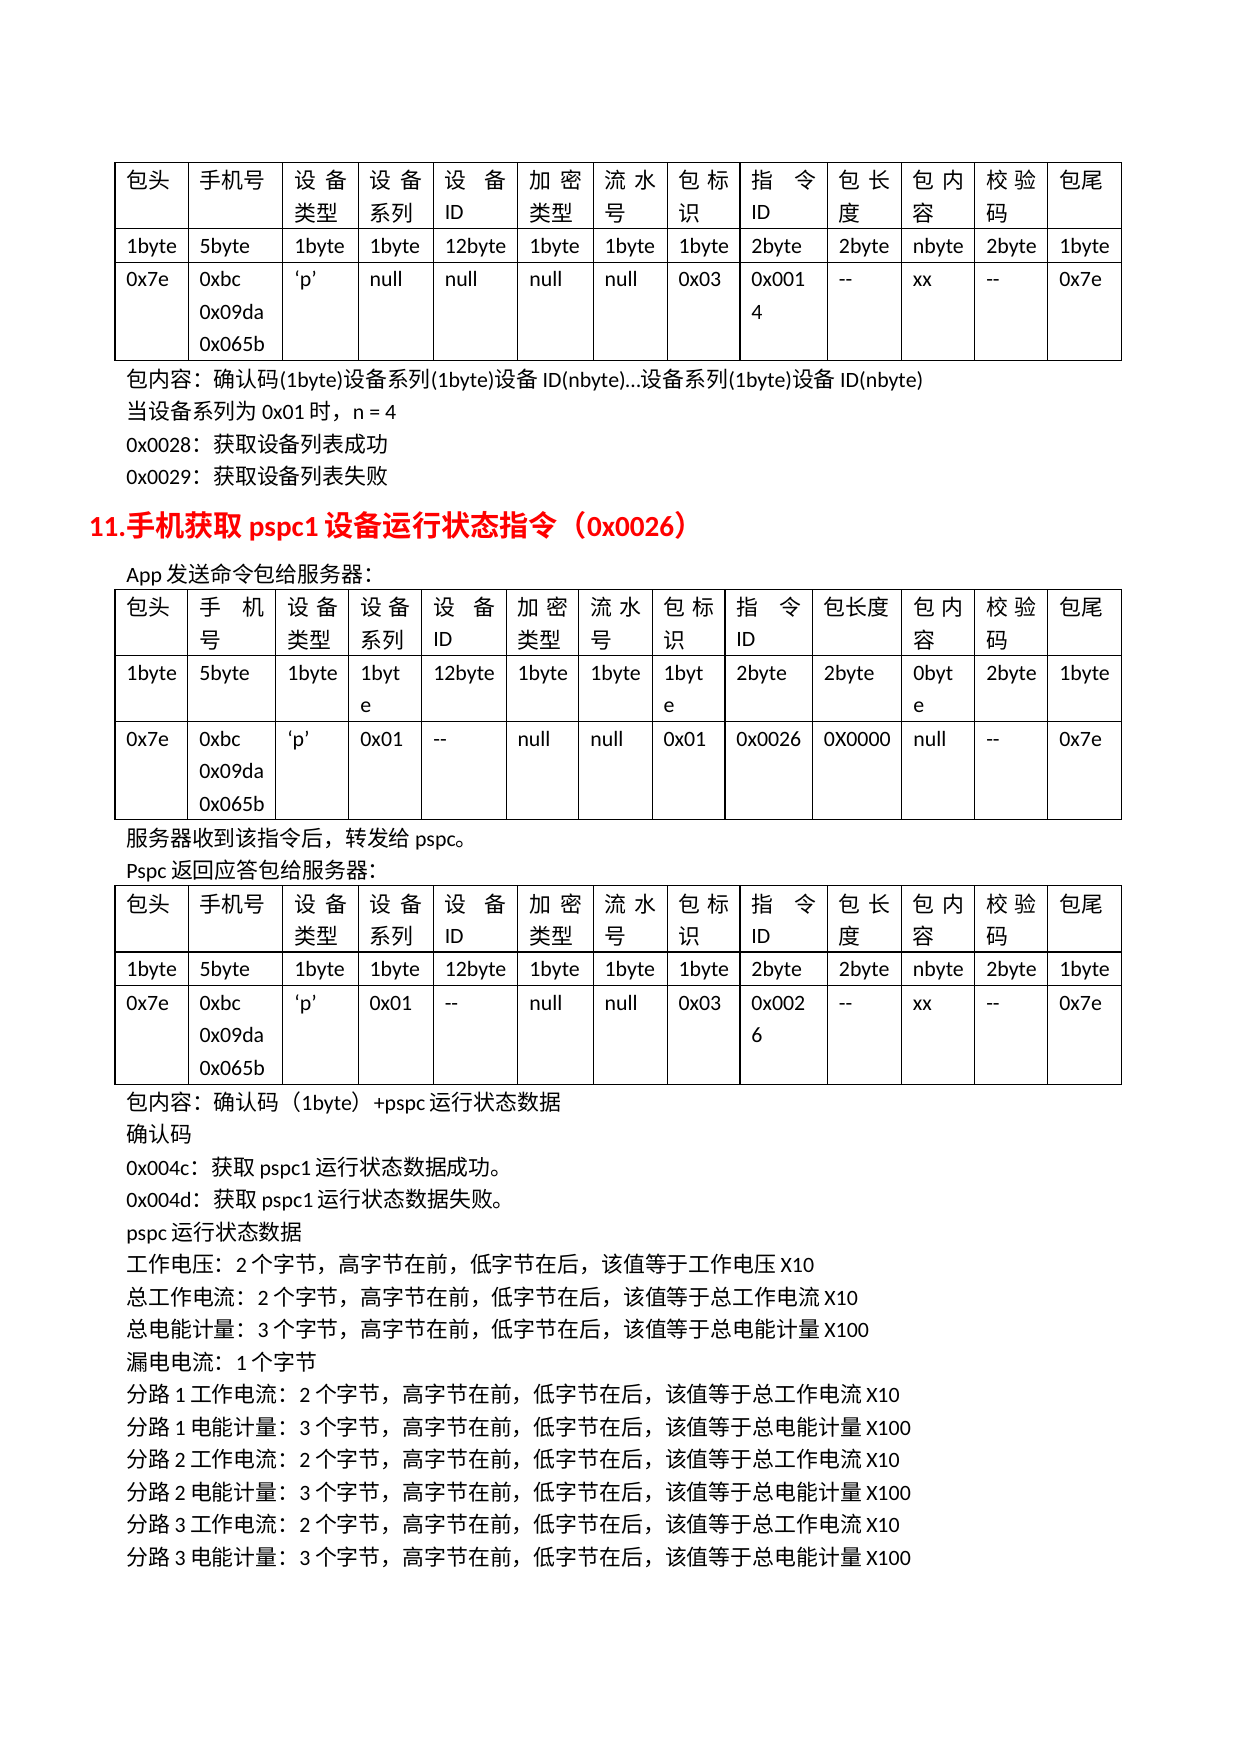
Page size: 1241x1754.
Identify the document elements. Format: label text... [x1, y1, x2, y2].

table_header 包头 [116, 590, 187, 655]
table_cell null [434, 263, 517, 360]
table_cell nbyte [902, 229, 974, 262]
table_cell 0x0026 [741, 986, 827, 1083]
table_cell 1byte [1048, 953, 1121, 985]
table_header 校验码 [975, 590, 1047, 655]
table_header 设备ID [434, 886, 517, 951]
table_cell 1byte [1048, 229, 1121, 262]
table_cell 2byte [975, 656, 1047, 721]
table_header 包尾 [1048, 886, 1121, 951]
table_cell 1byte [116, 953, 188, 985]
table_header 加密类型 [507, 590, 578, 655]
table_cell 12byte [434, 229, 517, 262]
table_header 包长度 [813, 590, 901, 655]
table_cell null [594, 263, 667, 360]
table_header 加密类型 [518, 886, 593, 951]
table_cell 0xbc 0x09da 0x065b [188, 722, 275, 819]
list 分路3电能计量：3个字节，高字节在前，低字节在后，该值等于总电能计量X100 [126, 1539, 1152, 1572]
table_cell 0xbc 0x09da 0x065b [189, 986, 282, 1083]
list 服务器收到该指令后，转发给pspc。 [126, 820, 1152, 853]
table_cell 1byte [349, 656, 421, 721]
table_cell 5byte [189, 953, 282, 985]
list 手机获取pspc1设备运行状态指令（0x0026） [89, 491, 1152, 556]
table_cell 0x0014 [741, 263, 827, 360]
table_cell 1byte [594, 953, 667, 985]
table_header 包标识 [653, 590, 724, 655]
table_cell 12byte [434, 953, 517, 985]
list pspc运行状态数据 [126, 1214, 1152, 1247]
table_header 设备ID [422, 590, 506, 655]
table_cell 1byte [518, 953, 593, 985]
list 0x004d：获取pspc1运行状态数据失败。 [126, 1182, 1152, 1214]
table_cell 1byte [359, 953, 433, 985]
table_cell -- [828, 263, 901, 360]
table_cell ‘p’ [283, 263, 358, 360]
table_header 设备类型 [283, 163, 358, 228]
table_header 校验码 [975, 886, 1047, 951]
table_cell 1byte [276, 656, 348, 721]
table_header 包尾 [1048, 163, 1121, 228]
table_cell 2byte [741, 953, 827, 985]
table_header 包内容 [902, 590, 974, 655]
table_cell null [594, 986, 667, 1083]
table_cell 0x7e [116, 986, 188, 1083]
table_header 手机号 [188, 590, 275, 655]
table_header 设备系列 [359, 163, 433, 228]
list 分路2电能计量：3个字节，高字节在前，低字节在后，该值等于总电能计量X100 [126, 1474, 1152, 1507]
table_cell null [579, 722, 652, 819]
table_header 设备类型 [276, 590, 348, 655]
table_cell null [518, 263, 593, 360]
table_header 指令ID [726, 590, 812, 655]
table_cell 1byte [1048, 656, 1121, 721]
list 当设备系列为0x01时，n = 4 [126, 394, 1152, 426]
table_header 包长度 [828, 163, 901, 228]
table_cell 1byte [507, 656, 578, 721]
table_header 校验码 [975, 163, 1047, 228]
list App发送命令包给服务器： [126, 556, 1152, 589]
table_cell 2byte [975, 953, 1047, 985]
table_cell 1byte [283, 953, 358, 985]
table_cell 1byte [359, 229, 433, 262]
table_cell 0X0000 [813, 722, 901, 819]
table_header 流水号 [594, 886, 667, 951]
list 分路2工作电流：2个字节，高字节在前，低字节在后，该值等于总工作电流X10 [126, 1442, 1152, 1474]
table_cell 5byte [189, 229, 282, 262]
table_cell 0byte [902, 656, 974, 721]
table_cell xx [902, 263, 974, 360]
table_cell 1byte [653, 656, 724, 721]
table_cell 1byte [668, 953, 739, 985]
table_cell ‘p’ [283, 986, 358, 1083]
table_cell -- [975, 722, 1047, 819]
table_cell 0x7e [116, 722, 187, 819]
table_header 包标识 [668, 163, 739, 228]
list 分路1电能计量：3个字节，高字节在前，低字节在后，该值等于总电能计量X100 [126, 1409, 1152, 1442]
table_cell -- [828, 986, 901, 1083]
table_cell 12byte [422, 656, 506, 721]
table_cell 1byte [283, 229, 358, 262]
table_cell 1byte [518, 229, 593, 262]
table_header 设备系列 [359, 886, 433, 951]
table_header 指令ID [741, 163, 827, 228]
table_cell 0x7e [1048, 263, 1121, 360]
table_header 设备ID [434, 163, 517, 228]
table_cell 0x7e [1048, 722, 1121, 819]
table_header 加密类型 [518, 163, 593, 228]
table_header 流水号 [579, 590, 652, 655]
table_cell 0x01 [653, 722, 724, 819]
table_cell 1byte [668, 229, 739, 262]
table_cell 0x03 [668, 263, 739, 360]
table_cell 1byte [594, 229, 667, 262]
list 总电能计量：3个字节，高字节在前，低字节在后，该值等于总电能计量X100 [126, 1312, 1152, 1344]
table_header 包长度 [828, 886, 901, 951]
table_header 包尾 [1048, 590, 1121, 655]
table_cell 1byte [116, 229, 188, 262]
list 0x004c：获取pspc1运行状态数据成功。 [126, 1149, 1152, 1182]
table_header 流水号 [594, 163, 667, 228]
table_cell 0x7e [116, 263, 188, 360]
table_cell ‘p’ [276, 722, 348, 819]
list 分路3工作电流：2个字节，高字节在前，低字节在后，该值等于总工作电流X10 [126, 1507, 1152, 1539]
table_header 指令ID [741, 886, 827, 951]
list 工作电压：2个字节，高字节在前，低字节在后，该值等于工作电压X10 [126, 1247, 1152, 1279]
table_header 手机号 [189, 886, 282, 951]
table_cell xx [902, 986, 974, 1083]
table_cell null [359, 263, 433, 360]
table_cell null [902, 722, 974, 819]
table_cell 2byte [828, 953, 901, 985]
table_cell 2byte [726, 656, 812, 721]
table_cell 1byte [116, 656, 187, 721]
list 包内容：确认码(1byte)设备系列(1byte)设备ID(nbyte)…设备系列(1byte)设备ID(nbyte) [126, 361, 1152, 394]
table_cell 0x03 [668, 986, 739, 1083]
table_header 包标识 [668, 886, 739, 951]
table_cell nbyte [902, 953, 974, 985]
table_cell 0x01 [359, 986, 433, 1083]
table_cell -- [422, 722, 506, 819]
list 确认码 [126, 1117, 1152, 1149]
table_cell 0x01 [349, 722, 421, 819]
table_cell null [507, 722, 578, 819]
table_cell 2byte [975, 229, 1047, 262]
table_cell -- [975, 263, 1047, 360]
table_header 设备系列 [349, 590, 421, 655]
table_cell 0x7e [1048, 986, 1121, 1083]
table_cell 2byte [813, 656, 901, 721]
list 分路1工作电流：2个字节，高字节在前，低字节在后，该值等于总工作电流X10 [126, 1377, 1152, 1409]
list Pspc返回应答包给服务器： [126, 853, 1152, 885]
table_cell 2byte [741, 229, 827, 262]
list 0x0028：获取设备列表成功 [126, 426, 1152, 459]
table_cell 2byte [828, 229, 901, 262]
list 总工作电流：2个字节，高字节在前，低字节在后，该值等于总工作电流X10 [126, 1279, 1152, 1312]
table_cell 0xbc 0x09da 0x065b [189, 263, 282, 360]
table_header 包内容 [902, 163, 974, 228]
table_cell null [518, 986, 593, 1083]
list 0x0029：获取设备列表失败 [126, 459, 1152, 491]
table_header 包头 [116, 163, 188, 228]
table_cell 1byte [579, 656, 652, 721]
table_cell -- [434, 986, 517, 1083]
table_cell 5byte [188, 656, 275, 721]
table_header 包内容 [902, 886, 974, 951]
table_header 手机号 [189, 163, 282, 228]
list 包内容：确认码（1byte）+pspc运行状态数据 [126, 1084, 1152, 1117]
table_cell 0x0026 [726, 722, 812, 819]
table_cell -- [975, 986, 1047, 1083]
table_header 包头 [116, 886, 188, 951]
table_header 设备类型 [283, 886, 358, 951]
list 漏电电流：1个字节 [126, 1344, 1152, 1377]
